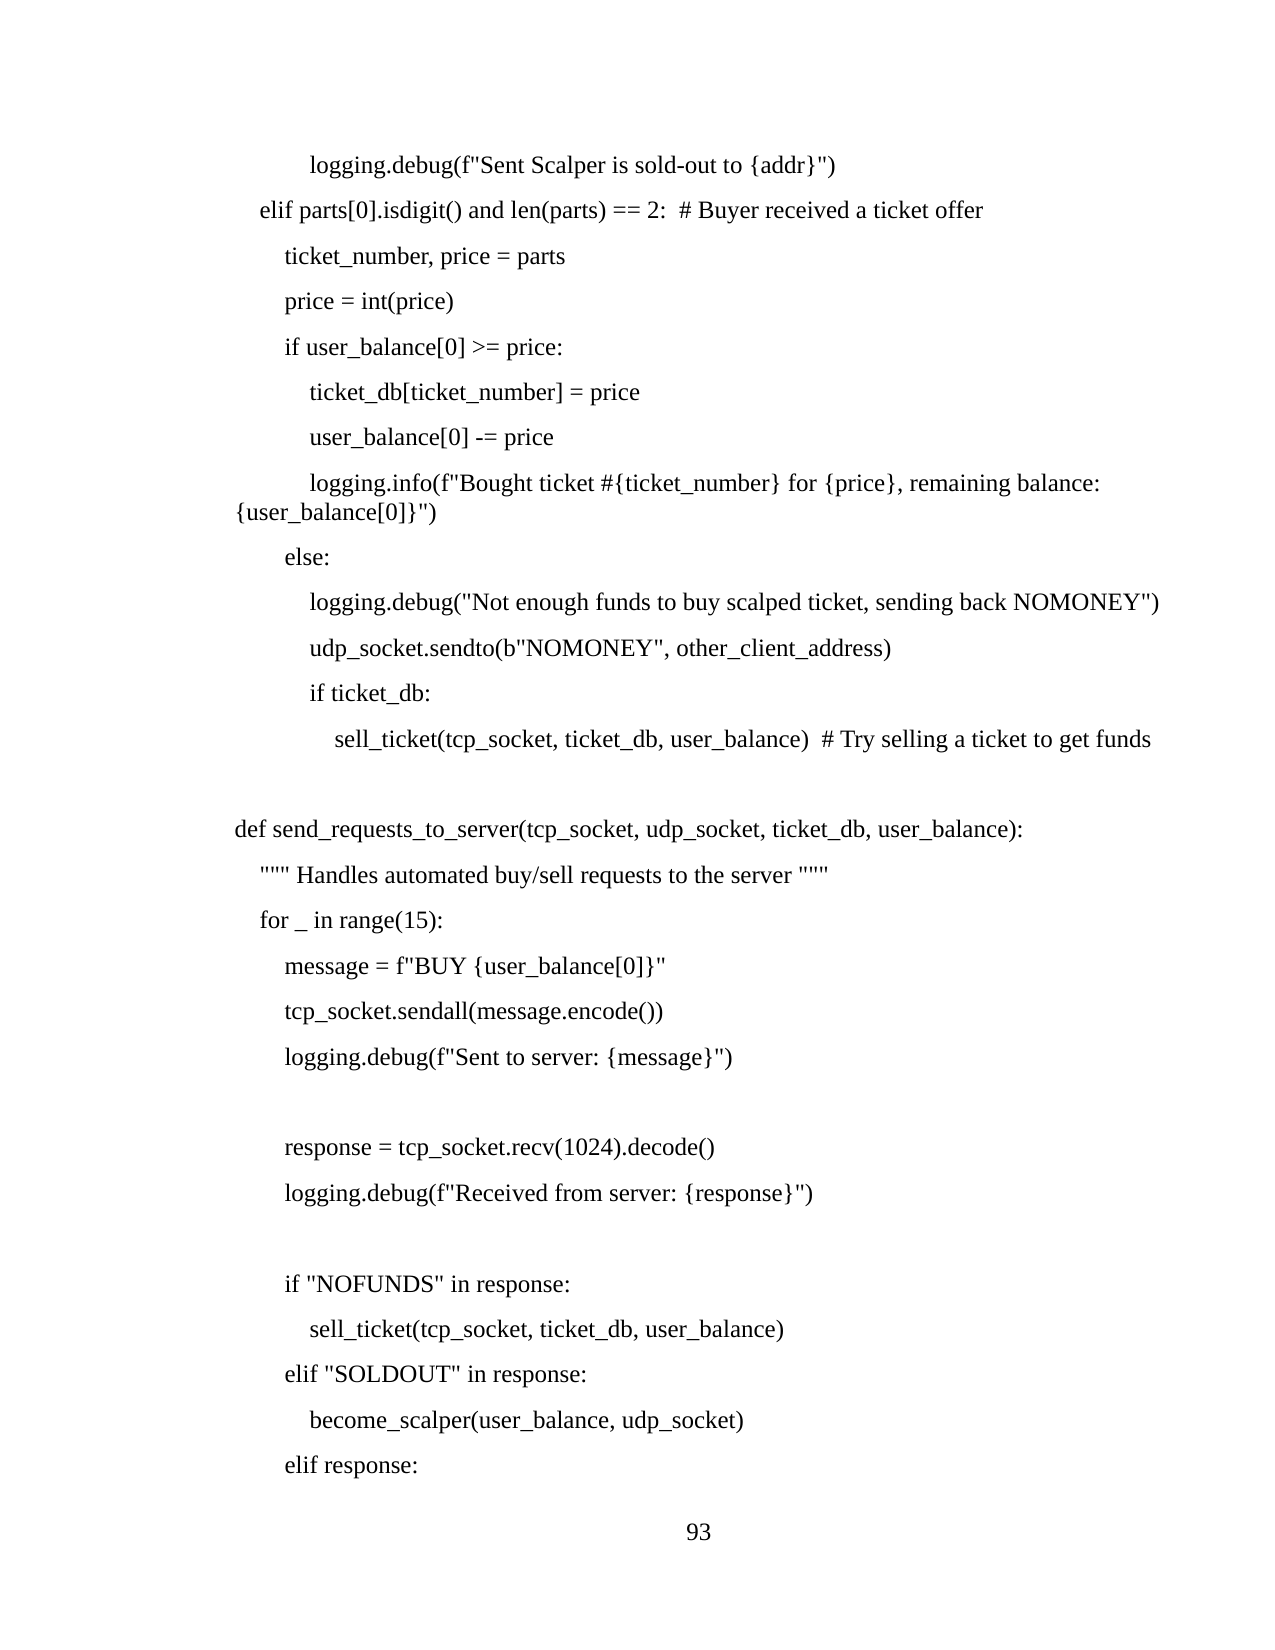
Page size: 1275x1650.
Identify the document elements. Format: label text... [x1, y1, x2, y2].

text if "NOFUNDS" in response: [234, 1269, 1162, 1297]
text tcp_socket.sendall(message.encode()) [234, 996, 1162, 1025]
text logging.debug(f"Received from server: {response}") [234, 1178, 1162, 1207]
text """ Handles automated buy/sell requests to the server """ [234, 860, 1162, 889]
text ticket_db[ticket_number] = price [234, 377, 1162, 406]
text logging.debug(f"Sent to server: {message}") [234, 1042, 1162, 1070]
text elif parts[0].isdigit() and len(parts) == 2: # Buyer received a ticket offer [234, 195, 1162, 224]
text if ticket_db: [234, 678, 1162, 707]
text logging.info(f"Bought ticket #{ticket_number} for {price}, remaining balance: {user_balance[0]}") [234, 468, 1162, 525]
text ticket_number, price = parts [234, 241, 1162, 269]
text elif "SOLDOUT" in response: [234, 1359, 1162, 1388]
text sell_ticket(tcp_socket, ticket_db, user_balance) # Try selling a ticket to get funds [234, 724, 1162, 752]
text elif response: [234, 1450, 1162, 1479]
text if user_balance[0] >= price: [234, 332, 1162, 360]
text become_scalper(user_balance, udp_socket) [234, 1405, 1162, 1434]
text response = tcp_socket.recv(1024).decode() [234, 1132, 1162, 1161]
text logging.debug(f"Sent Scalper is sold-out to {addr}") [234, 150, 1162, 179]
text udp_socket.sendto(b"NOMONEY", other_client_address) [234, 633, 1162, 662]
text price = int(price) [234, 286, 1162, 315]
text user_balance[0] -= price [234, 422, 1162, 451]
text for _ in range(15): [234, 905, 1162, 934]
text else: [234, 542, 1162, 571]
text logging.debug("Not enough funds to buy scalped ticket, sending back NOMONEY") [234, 587, 1162, 616]
text message = f"BUY {user_balance[0]}" [234, 951, 1162, 979]
text sell_ticket(tcp_socket, ticket_db, user_balance) [234, 1314, 1162, 1343]
text def send_requests_to_server(tcp_socket, udp_socket, ticket_db, user_balance): [234, 814, 1162, 843]
